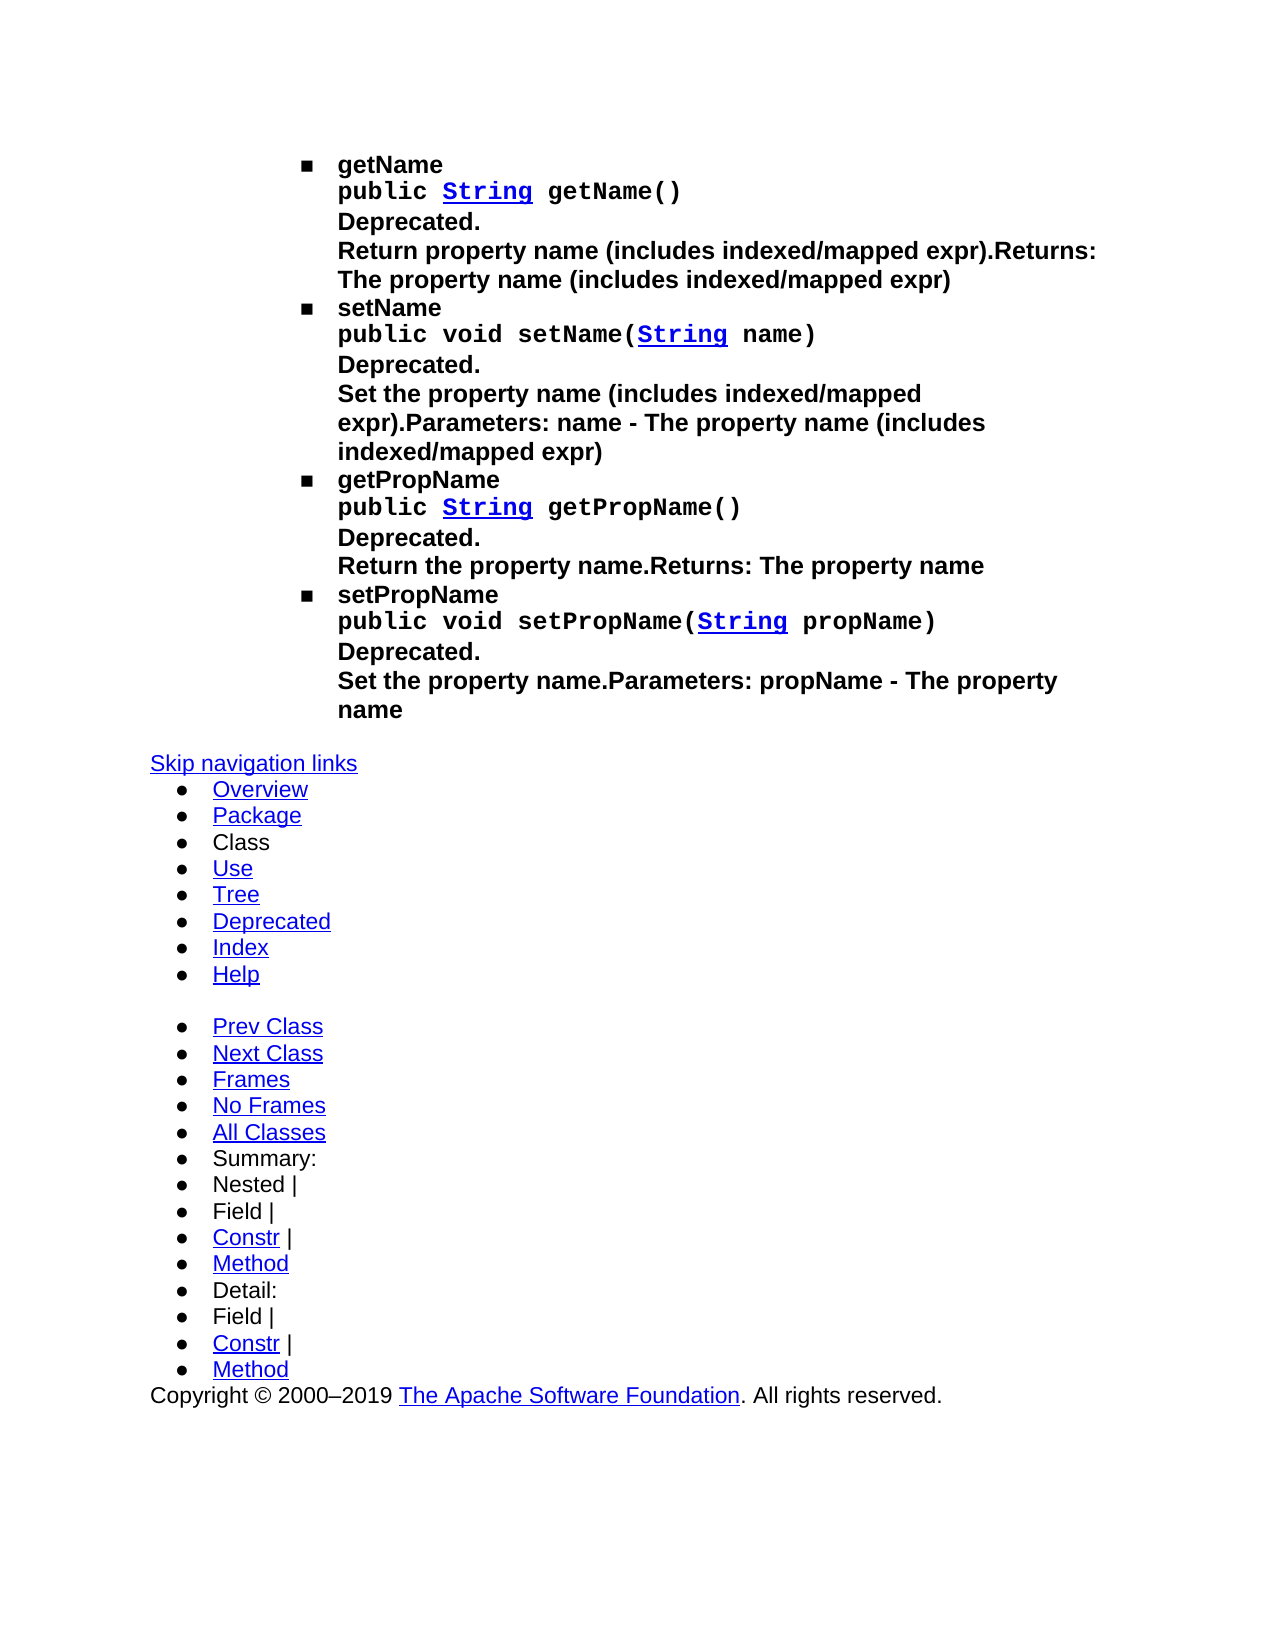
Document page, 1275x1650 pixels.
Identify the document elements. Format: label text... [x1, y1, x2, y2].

list All Classes [175, 1119, 1125, 1145]
subtitle getPropName public String getPropName() Deprecated. Return the property name.Returns: The property name [300, 465, 1125, 580]
list Summary: [175, 1145, 1125, 1171]
list Method [175, 1356, 1125, 1382]
text Copyright © 2000–2019 The Apache Software Foundation. All rights reserved. [150, 1382, 1125, 1408]
subtitle getName public String getName() Deprecated. Return property name (includes indexed/mapped expr).Returns: The property name (includes indexed/mapped expr) [300, 150, 1125, 293]
list Package [175, 802, 1125, 829]
list Deprecated [175, 908, 1125, 934]
list Tree [175, 881, 1125, 908]
list Constr | [175, 1329, 1125, 1356]
list No Frames [175, 1092, 1125, 1119]
list Frames [175, 1066, 1125, 1092]
list Help [175, 961, 1125, 987]
list Field | [175, 1198, 1125, 1224]
list Overview [175, 776, 1125, 802]
text Skip navigation links [150, 750, 1125, 776]
subtitle setPropName public void setPropName(String propName) Deprecated. Set the property name.Parameters: propName - The property name [300, 580, 1125, 723]
subtitle setName public void setName(String name) Deprecated. Set the property name (includes indexed/mapped expr).Parameters: name - The property name (includes indexed/mapped expr) [300, 293, 1125, 465]
list Index [175, 934, 1125, 961]
list Method [175, 1250, 1125, 1277]
list Prev Class [175, 1013, 1125, 1039]
list Field | [175, 1303, 1125, 1329]
list Nested | [175, 1171, 1125, 1198]
list Class [175, 829, 1125, 855]
list Next Class [175, 1039, 1125, 1066]
list Constr | [175, 1224, 1125, 1250]
list Detail: [175, 1277, 1125, 1303]
list Use [175, 855, 1125, 881]
